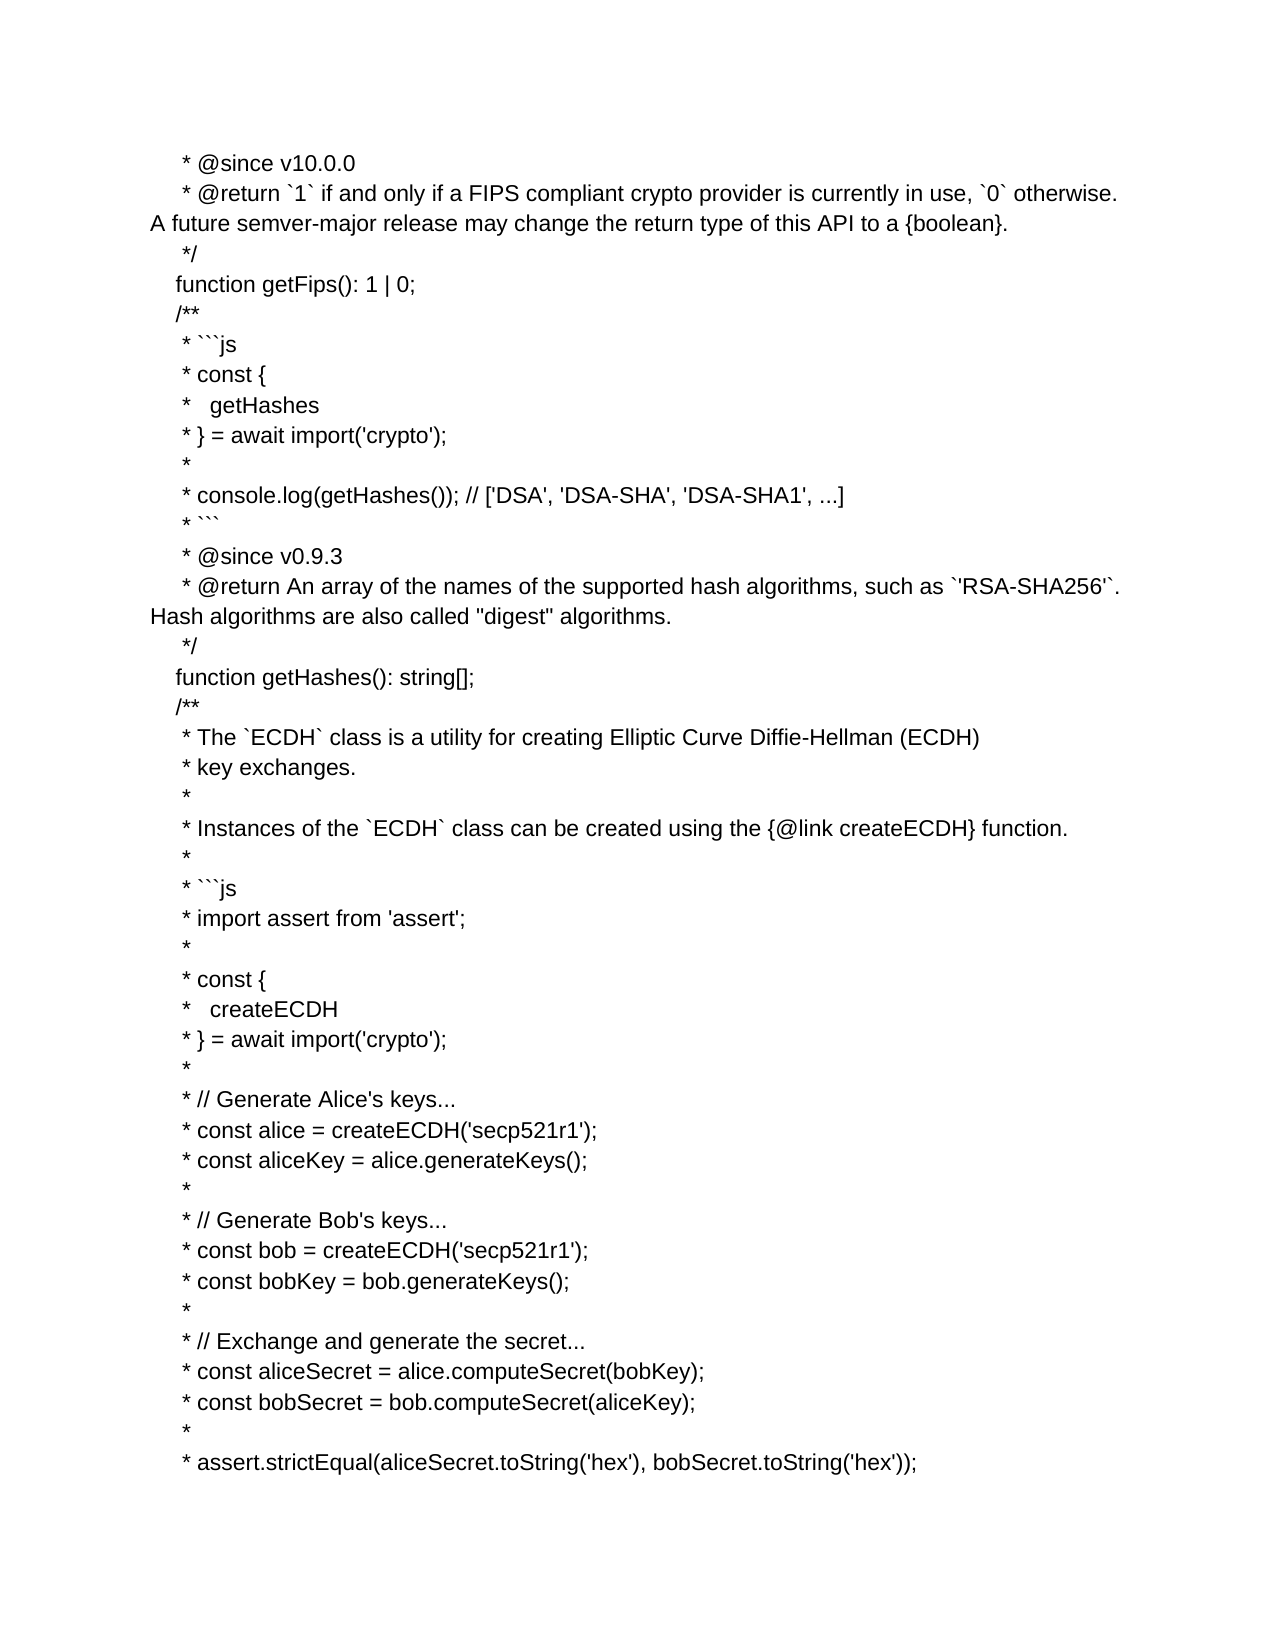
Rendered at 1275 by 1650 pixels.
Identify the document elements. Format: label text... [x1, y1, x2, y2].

text * [150, 784, 1125, 811]
text */ [150, 241, 1125, 267]
text * } = await import('crypto'); [150, 1026, 1125, 1052]
text * ```js [150, 875, 1125, 901]
text * // Generate Alice's keys... [150, 1086, 1125, 1113]
text * const { [150, 966, 1125, 992]
text * const alice = createECDH('secp521r1'); [150, 1117, 1125, 1143]
text * const bobKey = bob.generateKeys(); [150, 1268, 1125, 1294]
text function getFips(): 1 | 0; [150, 271, 1125, 297]
text * [150, 1419, 1125, 1445]
text * [150, 1298, 1125, 1324]
text */ [150, 633, 1125, 660]
text * ```js [150, 331, 1125, 358]
text function getHashes(): string[]; [150, 663, 1125, 690]
text * [150, 1177, 1125, 1203]
text * console.log(getHashes()); // ['DSA', 'DSA-SHA', 'DSA-SHA1', ...] [150, 482, 1125, 509]
text * getHashes [150, 392, 1125, 418]
text * createECDH [150, 996, 1125, 1022]
text * const bob = createECDH('secp521r1'); [150, 1237, 1125, 1264]
text * [150, 452, 1125, 478]
text * @since v0.9.3 [150, 543, 1125, 569]
text * ``` [150, 512, 1125, 539]
text * @return `1` if and only if a FIPS compliant crypto provider is currently in use, `0` otherwise. A future semver-major release may change the return type of this API to a {boolean}. [150, 180, 1125, 237]
text * key exchanges. [150, 754, 1125, 781]
text * } = await import('crypto'); [150, 422, 1125, 448]
text * Instances of the `ECDH` class can be created using the {@link createECDH} function. [150, 814, 1125, 841]
text * // Exchange and generate the secret... [150, 1328, 1125, 1354]
text * [150, 845, 1125, 871]
text * const aliceKey = alice.generateKeys(); [150, 1147, 1125, 1173]
text * [150, 935, 1125, 962]
text * The `ECDH` class is a utility for creating Elliptic Curve Diffie-Hellman (ECDH) [150, 724, 1125, 750]
text * assert.strictEqual(aliceSecret.toString('hex'), bobSecret.toString('hex')); [150, 1449, 1125, 1475]
text * [150, 1056, 1125, 1083]
text * const bobSecret = bob.computeSecret(aliceKey); [150, 1388, 1125, 1415]
text /** [150, 694, 1125, 720]
text /** [150, 301, 1125, 327]
text * @return An array of the names of the supported hash algorithms, such as `'RSA-SHA256'`. Hash algorithms are also called "digest" algorithms. [150, 573, 1125, 629]
text * import assert from 'assert'; [150, 905, 1125, 932]
text * // Generate Bob's keys... [150, 1207, 1125, 1234]
text * @since v10.0.0 [150, 150, 1125, 176]
text * const { [150, 361, 1125, 388]
text * const aliceSecret = alice.computeSecret(bobKey); [150, 1358, 1125, 1385]
